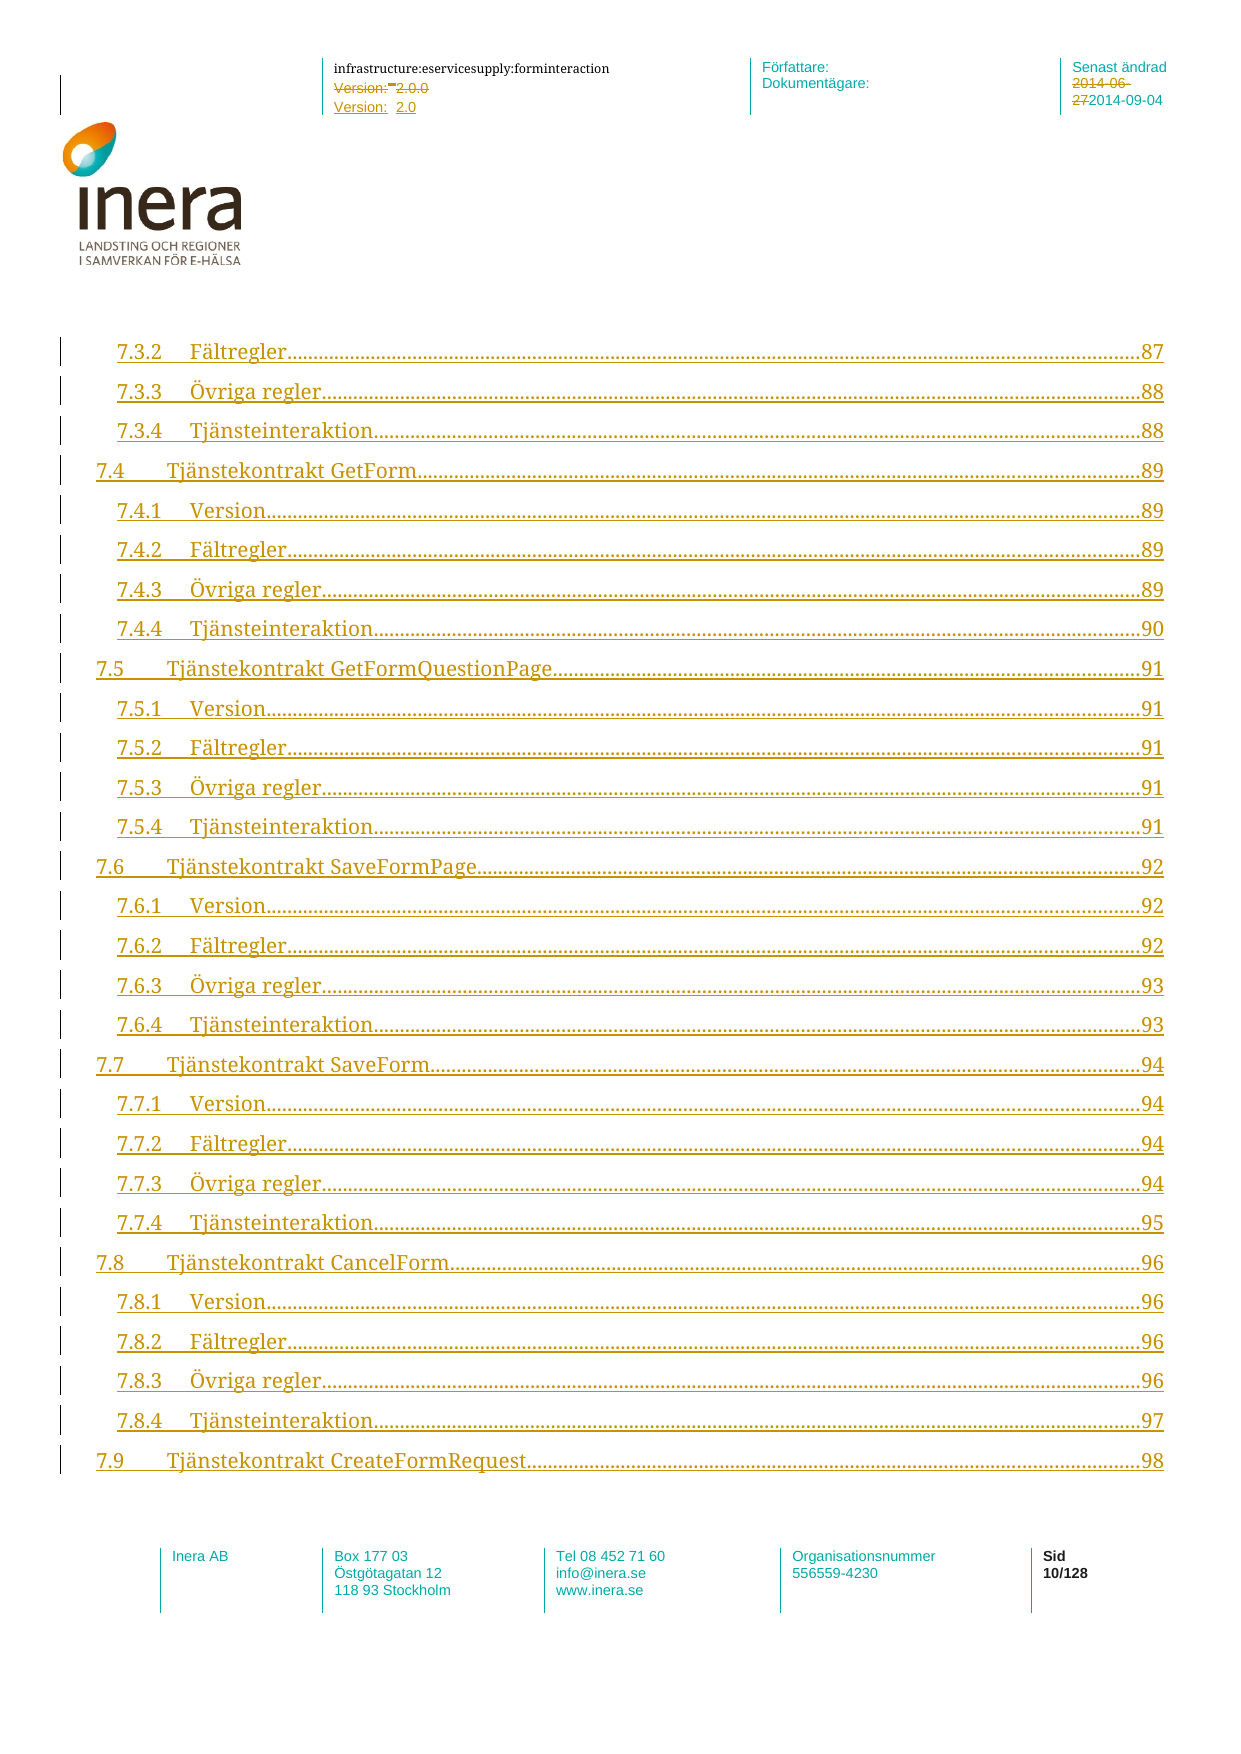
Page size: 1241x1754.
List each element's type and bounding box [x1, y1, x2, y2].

picture [62, 122, 241, 265]
